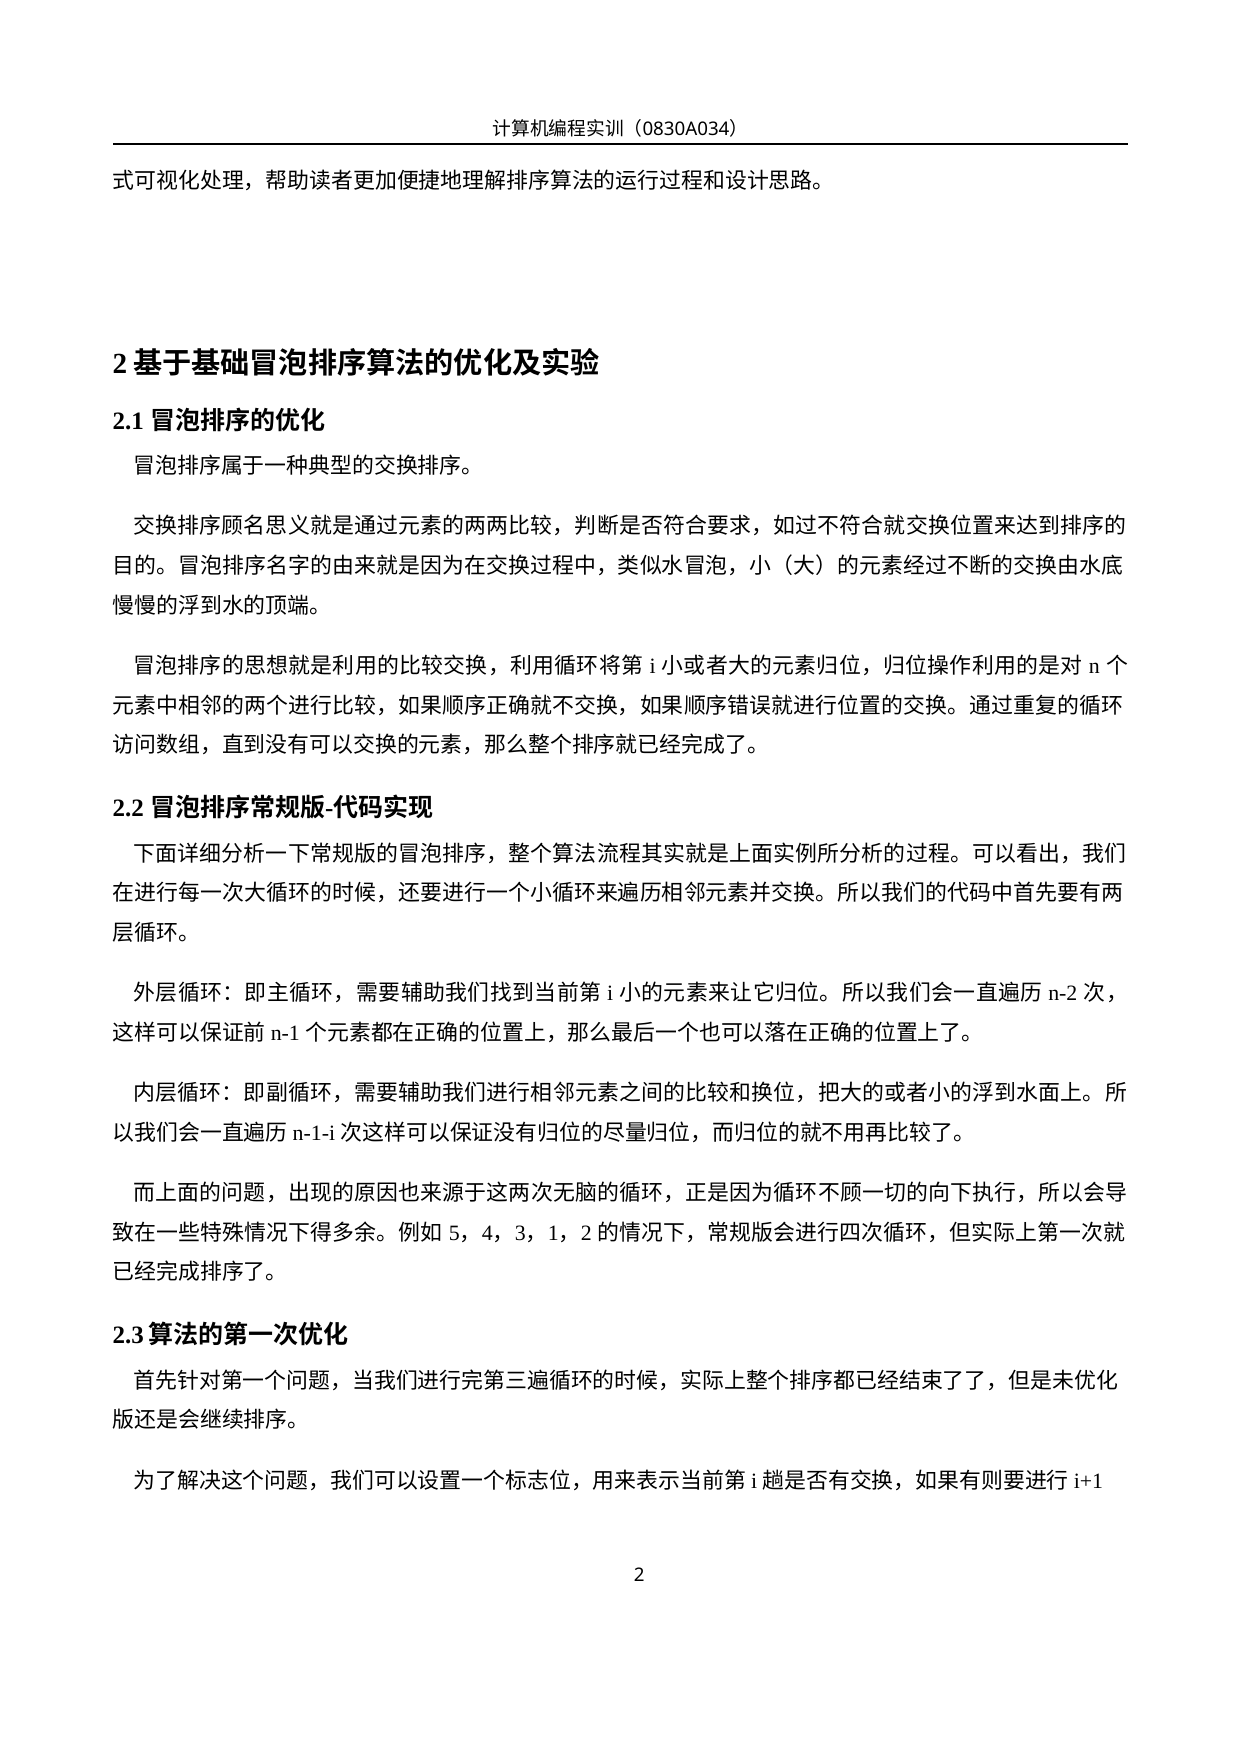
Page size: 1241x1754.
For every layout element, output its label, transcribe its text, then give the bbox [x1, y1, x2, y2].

text 交换排序顾名思义就是通过元素的两两比较，判断是否符合要求，如过不符合就交换位置来达到排序的目的。冒泡排序名字的由来就是因为在交换过程中，类似水冒泡，小（大）的元素经过不断的交换由水底慢慢的浮到水的顶端。 [112, 508, 1128, 619]
text 内层循环：即副循环，需要辅助我们进行相邻元素之间的比较和换位，把大的或者小的浮到水面上。所以我们会一直遍历 n-1-i 次这样可以保证没有归位的尽量归位，而归位的就不用再比较了。 [112, 1075, 1128, 1146]
text 冒泡排序属于一种典型的交换排序。 [112, 448, 1128, 480]
list 2.1 冒泡排序的优化 [112, 400, 1128, 436]
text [112, 1463, 1128, 1494]
text 外层循环：即主循环，需要辅助我们找到当前第 i 小的元素来让它归位。所以我们会一直遍历 n-2 次，这样可以保证前 n-1 个元素都在正确的位置上，那么最后一个也可以落在正确的位置上了。 [112, 975, 1128, 1046]
text 2基于基础冒泡排序算法的优化及实验 [112, 339, 1128, 382]
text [112, 163, 1128, 194]
text 下面详细分析一下常规版的冒泡排序，整个算法流程其实就是上面实例所分析的过程。可以看出，我们在进行每一次大循环的时候，还要进行一个小循环来遍历相邻元素并交换。所以我们的代码中首先要有两层循环。 [112, 836, 1128, 946]
text 2.3算法的第一次优化 [112, 1315, 1128, 1351]
text 2.2 冒泡排序常规版-代码实现 [112, 788, 1128, 824]
text 首先针对第一个问题，当我们进行完第三遍循环的时候，实际上整个排序都已经结束了了，但是未优化版还是会继续排序。 [112, 1363, 1128, 1434]
text 而上面的问题，出现的原因也来源于这两次无脑的循环，正是因为循环不顾一切的向下执行，所以会导致在一些特殊情况下得多余。例如 5，4，3，1，2 的情况下，常规版会进行四次循环，但实际上第一次就已经完成排序了。 [112, 1175, 1128, 1286]
text 冒泡排序的思想就是利用的比较交换，利用循环将第 i 小或者大的元素归位，归位操作利用的是对 n 个元素中相邻的两个进行比较，如果顺序正确就不交换，如果顺序错误就进行位置的交换。通过重复的循环访问数组，直到没有可以交换的元素，那么整个排序就已经完成了。 [112, 648, 1128, 759]
